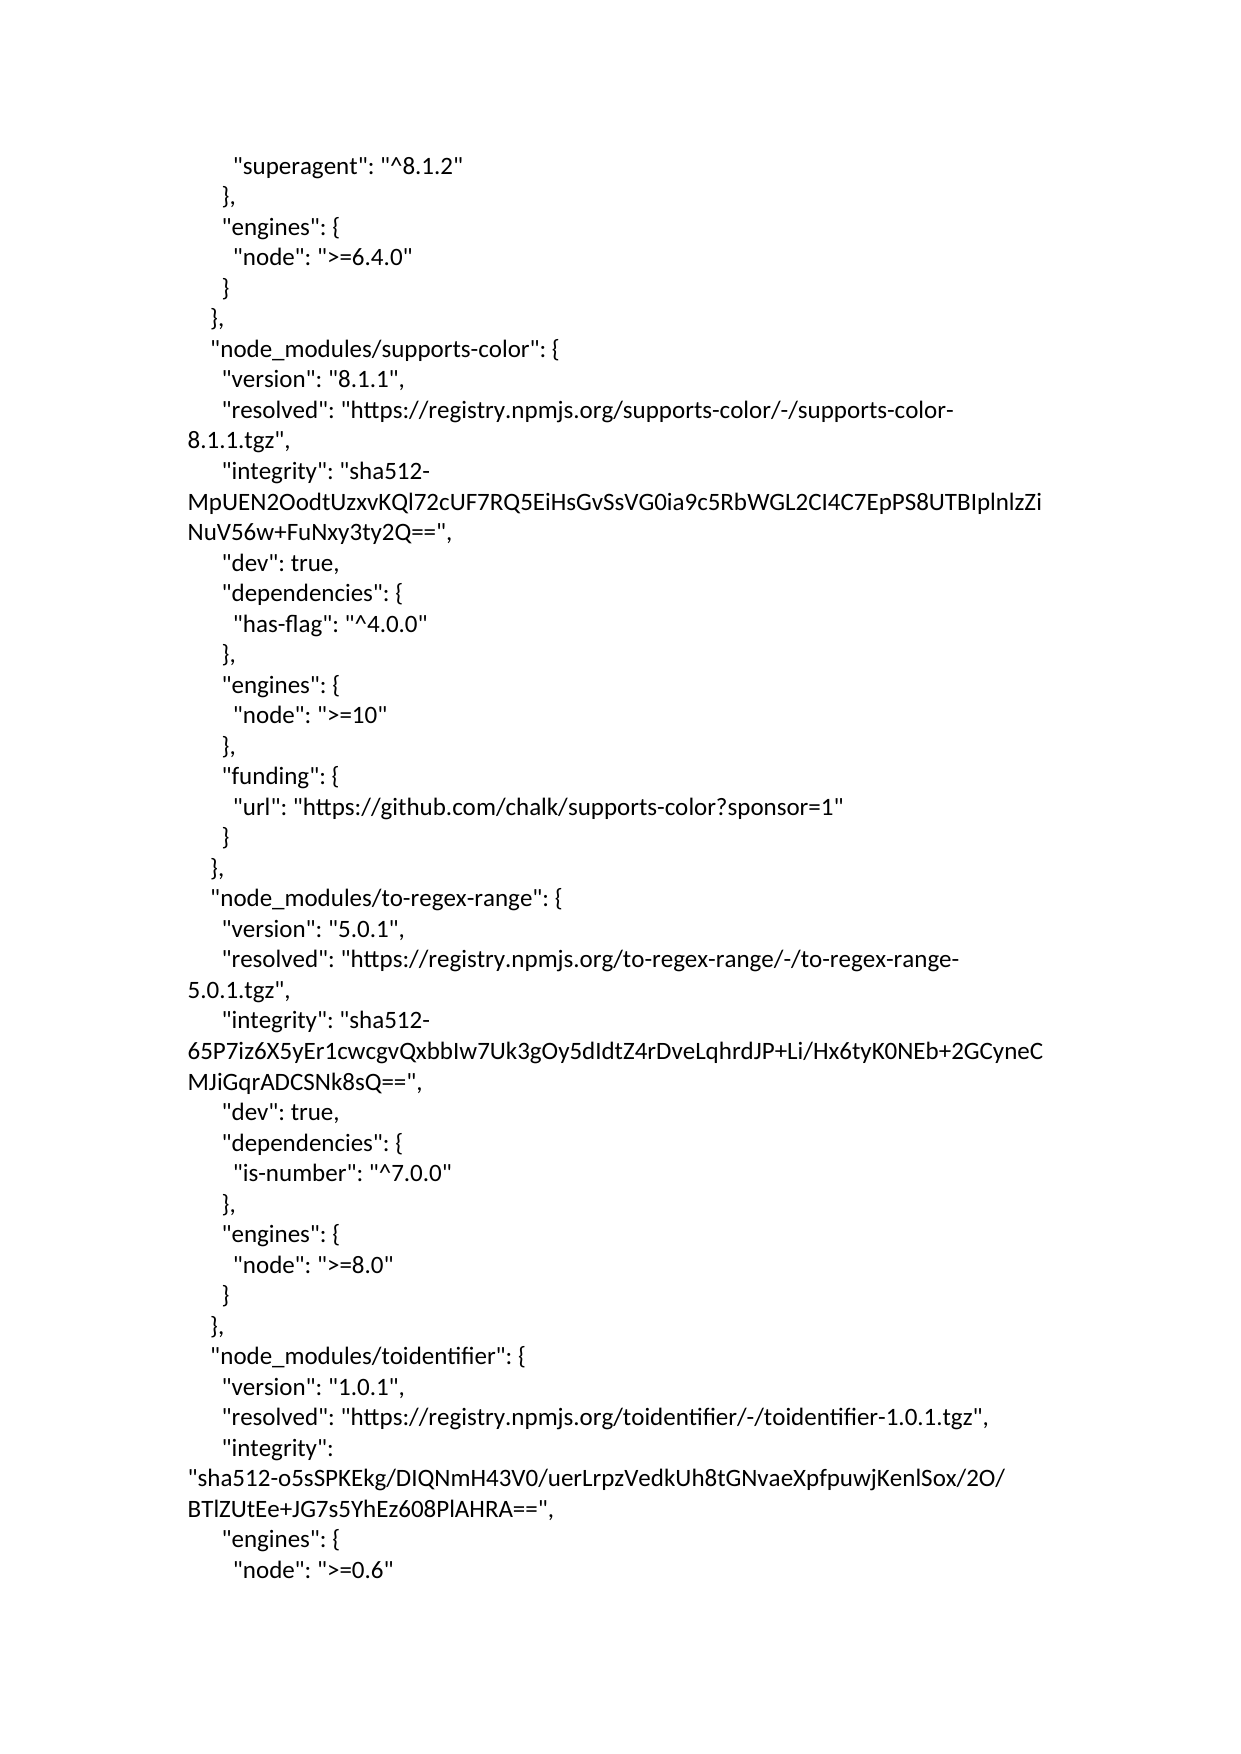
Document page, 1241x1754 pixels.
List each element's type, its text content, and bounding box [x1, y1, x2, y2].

text "version": "8.1.1", [187, 364, 1053, 394]
text "resolved": "https://registry.npmjs.org/supports-color/-/supports-color-8.1.1.tgz", [187, 394, 1053, 455]
text "node": ">=0.6" [187, 1554, 1053, 1584]
text }, [187, 1310, 1053, 1340]
text }, [187, 730, 1053, 760]
text "node": ">=8.0" [187, 1249, 1053, 1279]
text "is-number": "^7.0.0" [187, 1157, 1053, 1188]
text } [187, 272, 1053, 303]
text "engines": { [187, 1523, 1053, 1554]
text }, [187, 181, 1053, 211]
text "funding": { [187, 760, 1053, 791]
text "resolved": "https://registry.npmjs.org/to-regex-range/-/to-regex-range-5.0.1.tgz", [187, 943, 1053, 1004]
text "engines": { [187, 669, 1053, 699]
text "dependencies": { [187, 577, 1053, 608]
text "integrity": "sha512-o5sSPKEkg/DIQNmH43V0/uerLrpzVedkUh8tGNvaeXpfpuwjKenlSox/2O/BTlZUtEe+JG7s5YhEz608PlAHRA==", [187, 1432, 1053, 1523]
text "node_modules/toidentifier": { [187, 1340, 1053, 1371]
text "dev": true, [187, 547, 1053, 577]
text "url": "https://github.com/chalk/supports-color?sponsor=1" [187, 791, 1053, 821]
text "node": ">=6.4.0" [187, 242, 1053, 272]
text "integrity": "sha512-MpUEN2OodtUzxvKQl72cUF7RQ5EiHsGvSsVG0ia9c5RbWGL2CI4C7EpPS8UTBIplnlzZiNuV56w+FuNxy3ty2Q==", [187, 455, 1053, 547]
text } [187, 821, 1053, 852]
text "version": "5.0.1", [187, 913, 1053, 943]
text "node": ">=10" [187, 699, 1053, 730]
text }, [187, 303, 1053, 333]
text }, [187, 852, 1053, 882]
text "dependencies": { [187, 1127, 1053, 1157]
text "node_modules/supports-color": { [187, 333, 1053, 364]
text "superagent": "^8.1.2" [187, 150, 1053, 181]
text }, [187, 638, 1053, 669]
text "has-flag": "^4.0.0" [187, 608, 1053, 638]
text "dev": true, [187, 1096, 1053, 1127]
text "integrity": "sha512-65P7iz6X5yEr1cwcgvQxbbIw7Uk3gOy5dIdtZ4rDveLqhrdJP+Li/Hx6tyK0NEb+2GCyneCMJiGqrADCSNk8sQ==", [187, 1004, 1053, 1096]
text "version": "1.0.1", [187, 1371, 1053, 1401]
text "resolved": "https://registry.npmjs.org/toidentifier/-/toidentifier-1.0.1.tgz", [187, 1401, 1053, 1432]
text } [187, 1279, 1053, 1310]
text "engines": { [187, 211, 1053, 242]
text "engines": { [187, 1218, 1053, 1249]
text }, [187, 1188, 1053, 1218]
text "node_modules/to-regex-range": { [187, 882, 1053, 913]
